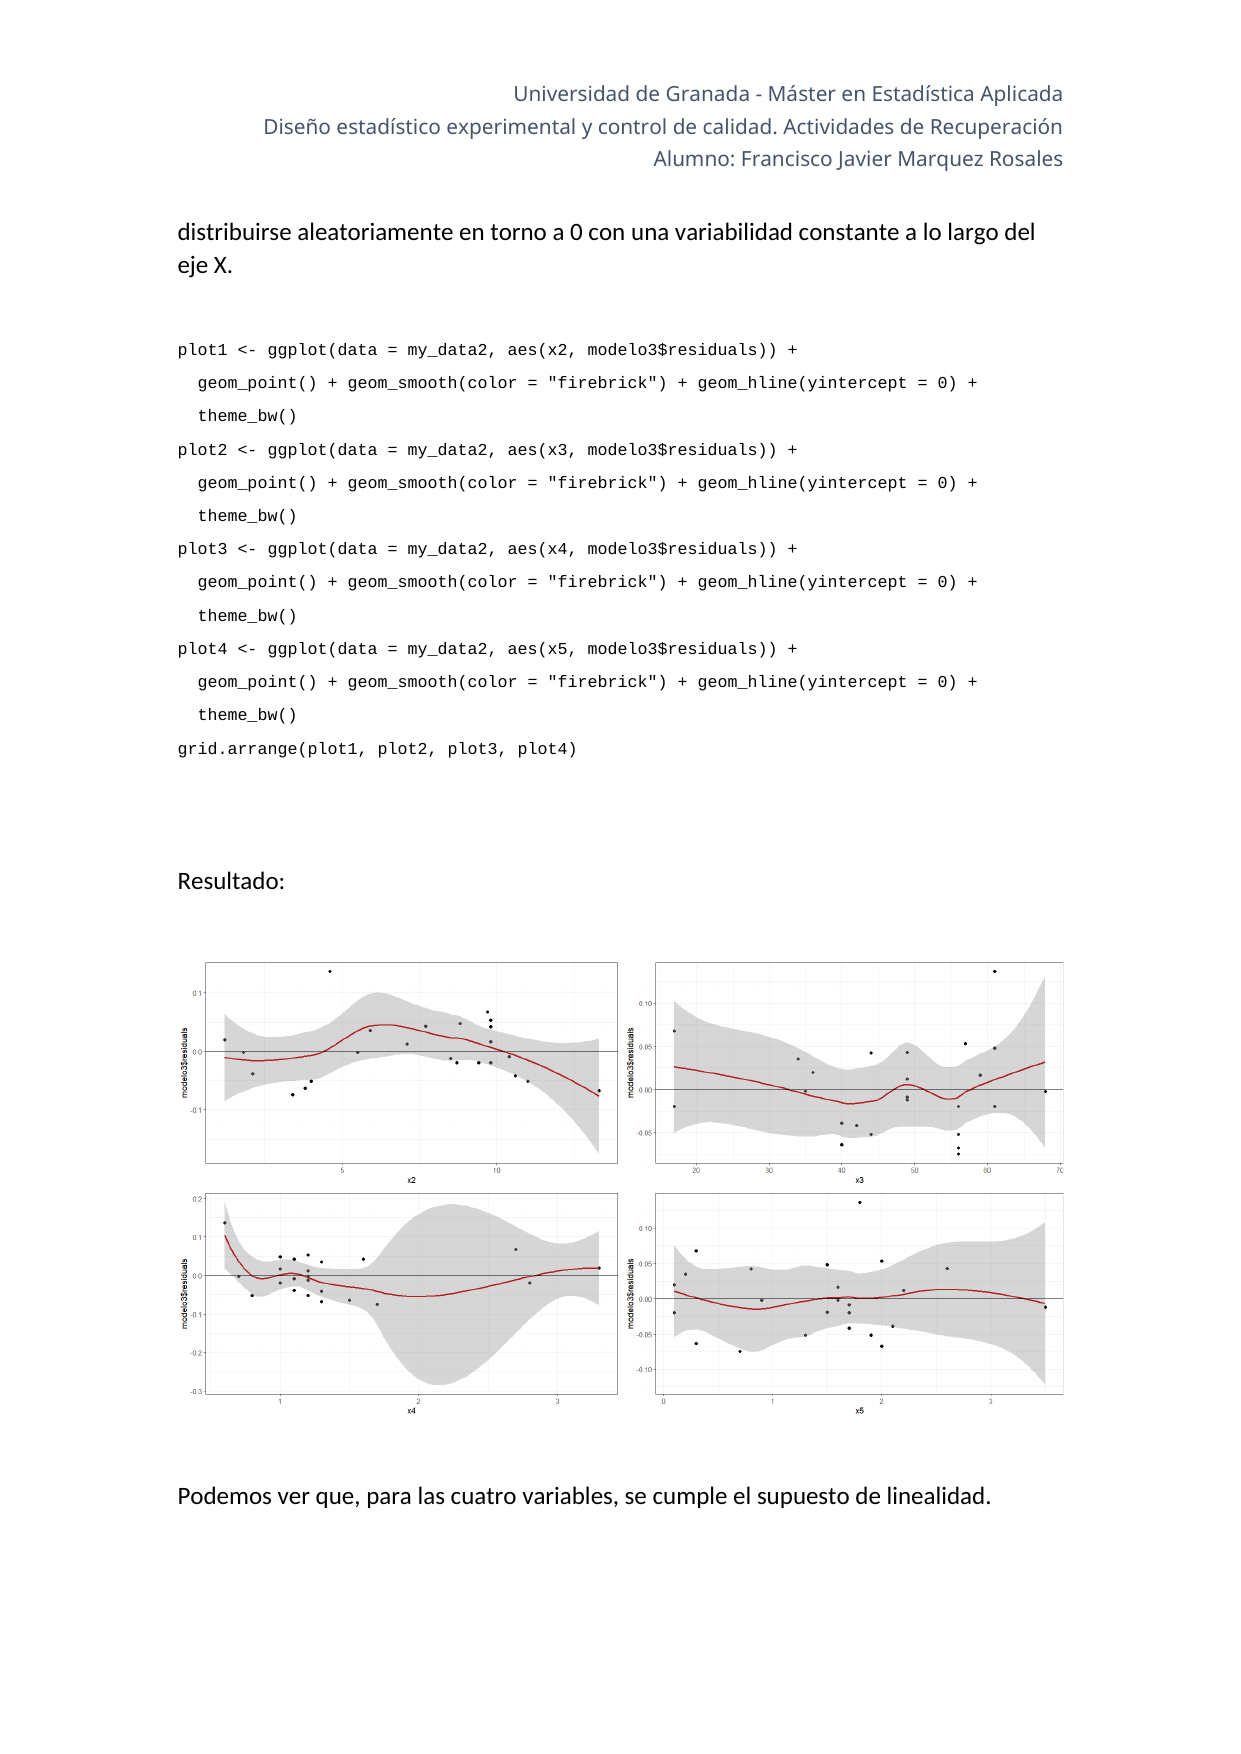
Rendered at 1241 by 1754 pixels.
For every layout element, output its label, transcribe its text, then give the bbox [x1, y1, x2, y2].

picture [177, 957, 1064, 1419]
text grid.arrange(plot1, plot2, plot3, plot4) [177, 740, 1065, 759]
text plot1 <- ggplot(data = my_data2, aes(x2, modelo3$residuals)) + [177, 341, 1065, 360]
text Podemos ver que, para las cuatro variables, se cumple el supuesto de linealidad. [177, 1480, 1065, 1510]
text theme_bw() [177, 408, 1065, 427]
text plot4 <- ggplot(data = my_data2, aes(x5, modelo3$residuals)) + [177, 641, 1065, 659]
text geom_point() + geom_smooth(color = "firebrick") + geom_hline(yintercept = 0) + [177, 574, 1065, 593]
text theme_bw() [177, 707, 1065, 726]
text geom_point() + geom_smooth(color = "firebrick") + geom_hline(yintercept = 0) + [177, 674, 1065, 693]
text plot2 <- ggplot(data = my_data2, aes(x3, modelo3$residuals)) + [177, 441, 1065, 460]
text geom_point() + geom_smooth(color = "firebrick") + geom_hline(yintercept = 0) + [177, 375, 1065, 393]
text theme_bw() [177, 508, 1065, 526]
text geom_point() + geom_smooth(color = "firebrick") + geom_hline(yintercept = 0) + [177, 474, 1065, 493]
text theme_bw() [177, 607, 1065, 626]
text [177, 216, 1065, 280]
text plot3 <- ggplot(data = my_data2, aes(x4, modelo3$residuals)) + [177, 541, 1065, 560]
text Resultado: [177, 866, 1065, 896]
